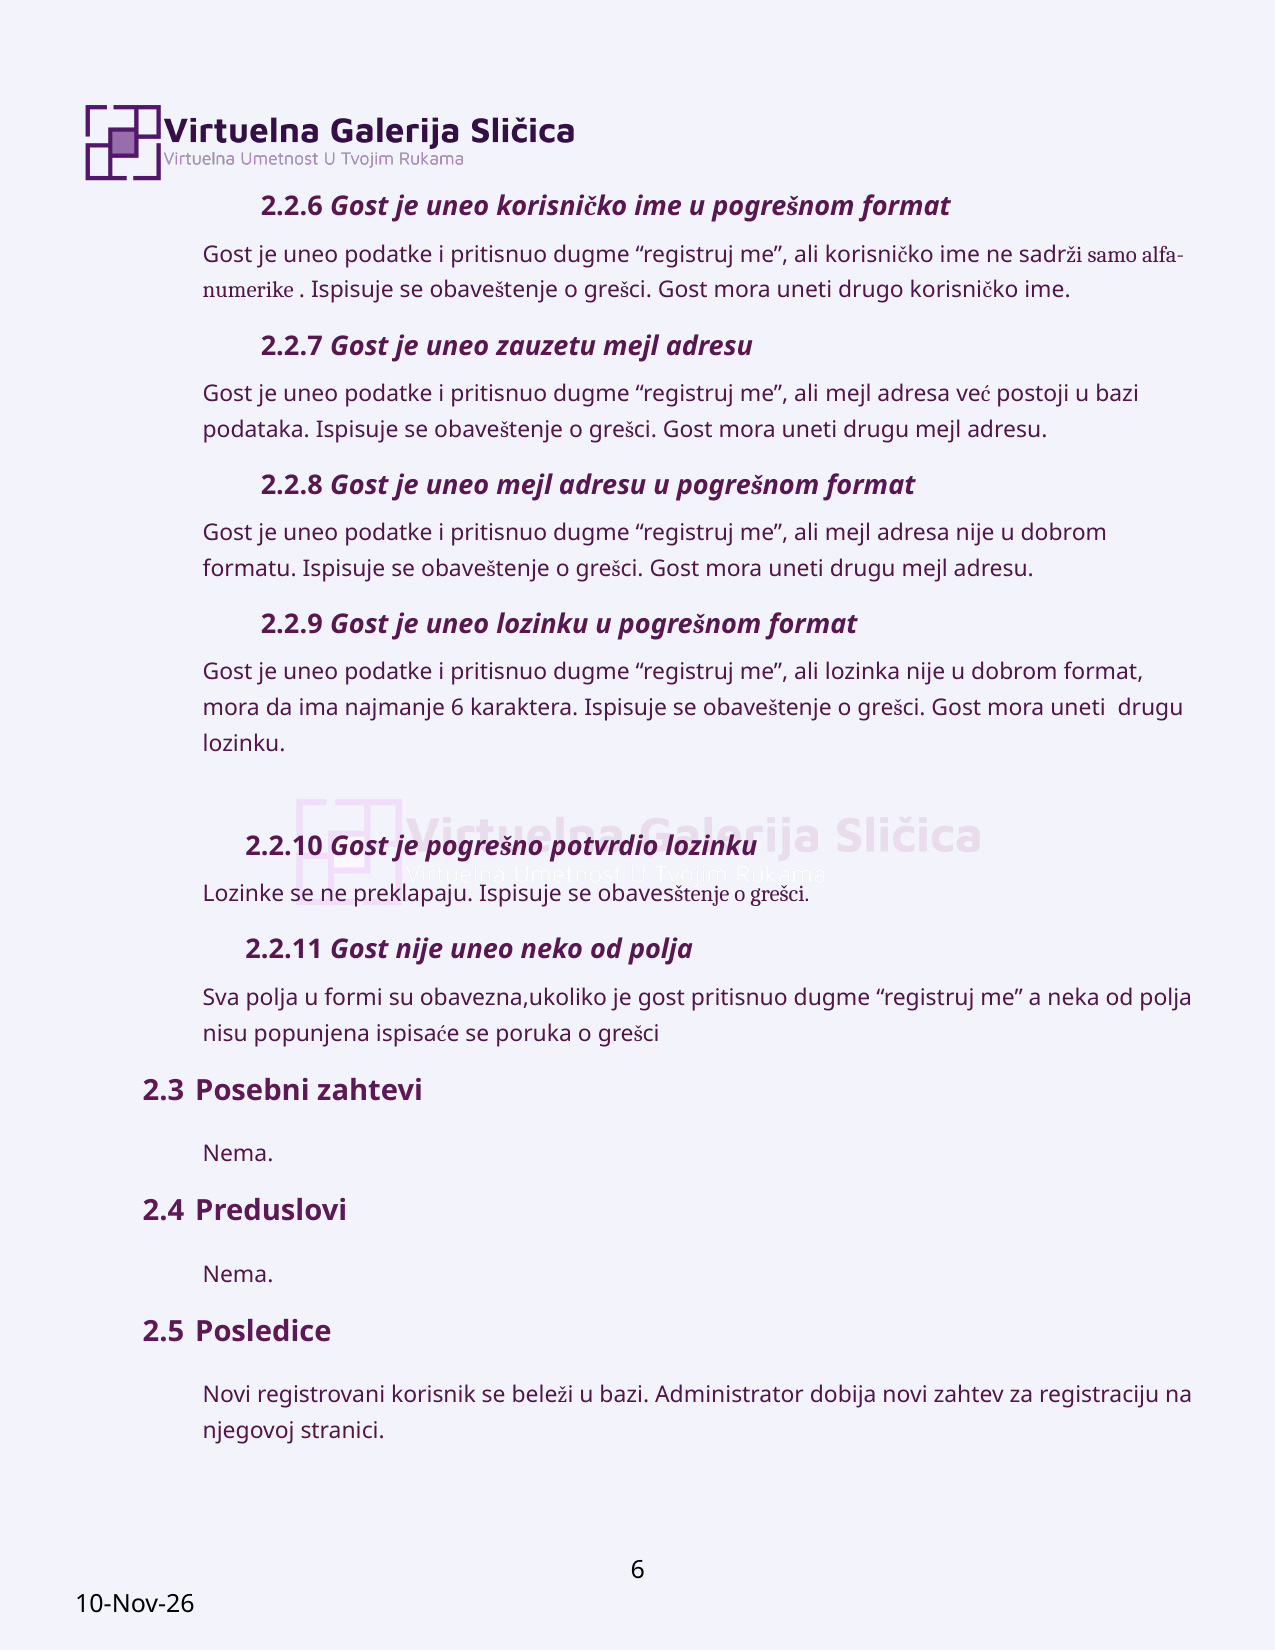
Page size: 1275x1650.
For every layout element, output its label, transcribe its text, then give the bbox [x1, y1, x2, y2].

text Gost je uneo korisničko ime u pogrešnom format [210, 187, 1200, 224]
text Lozinke se ne preklapaju. Ispisuje se obavesštenje o grešci. [202, 877, 1200, 909]
text Posledice [142, 1310, 1200, 1350]
text Gost nije uneo neko od polja [210, 930, 1200, 967]
text Novi registrovani korisnik se beleži u bazi. Administrator dobija novi zahtev za registraciju na njegovoj stranici. [202, 1378, 1200, 1445]
text Gost je uneo lozinku u pogrešnom format [210, 604, 1200, 641]
text Gost je uneo zauzetu mejl adresu [210, 326, 1200, 363]
text Gost je uneo podatke i pritisnuo dugme “registruj me”, ali lozinka nije u dobrom format, mora da ima najmanje 6 karaktera. Ispisuje se obaveštenje o grešci. Gost mora uneti drugu lozinku. [202, 655, 1200, 758]
text Gost je uneo podatke i pritisnuo dugme “registruj me”, ali mejl adresa nije u dobrom formatu. Ispisuje se obaveštenje o grešci. Gost mora uneti drugu mejl adresu. [202, 516, 1200, 583]
text Gost je uneo mejl adresu u pogrešnom format [210, 465, 1200, 502]
text Nema. [202, 1137, 1200, 1168]
text Preduslovi [142, 1190, 1200, 1229]
text Nema. [202, 1257, 1200, 1289]
text Gost je uneo podatke i pritisnuo dugme “registruj me”, ali mejl adresa već postoji u bazi podataka. Ispisuje se obaveštenje o grešci. Gost mora uneti drugu mejl adresu. [202, 377, 1200, 444]
picture [75, 105, 580, 187]
text Gost je pogrešno potvrdio lozinku [210, 827, 1200, 863]
text Posebni zahtevi [142, 1069, 1200, 1109]
text Gost je uneo podatke i pritisnuo dugme “registruj me”, ali korisničko ime ne sadrži samo alfa-numerike . Ispisuje se obaveštenje o grešci. Gost mora uneti drugo korisničko ime. [202, 237, 1200, 305]
text Sva polja u formi su obavezna,ukoliko je gost pritisnuo dugme “registruj me” a neka od polja nisu popunjena ispisaće se poruka o grešci [202, 981, 1200, 1048]
